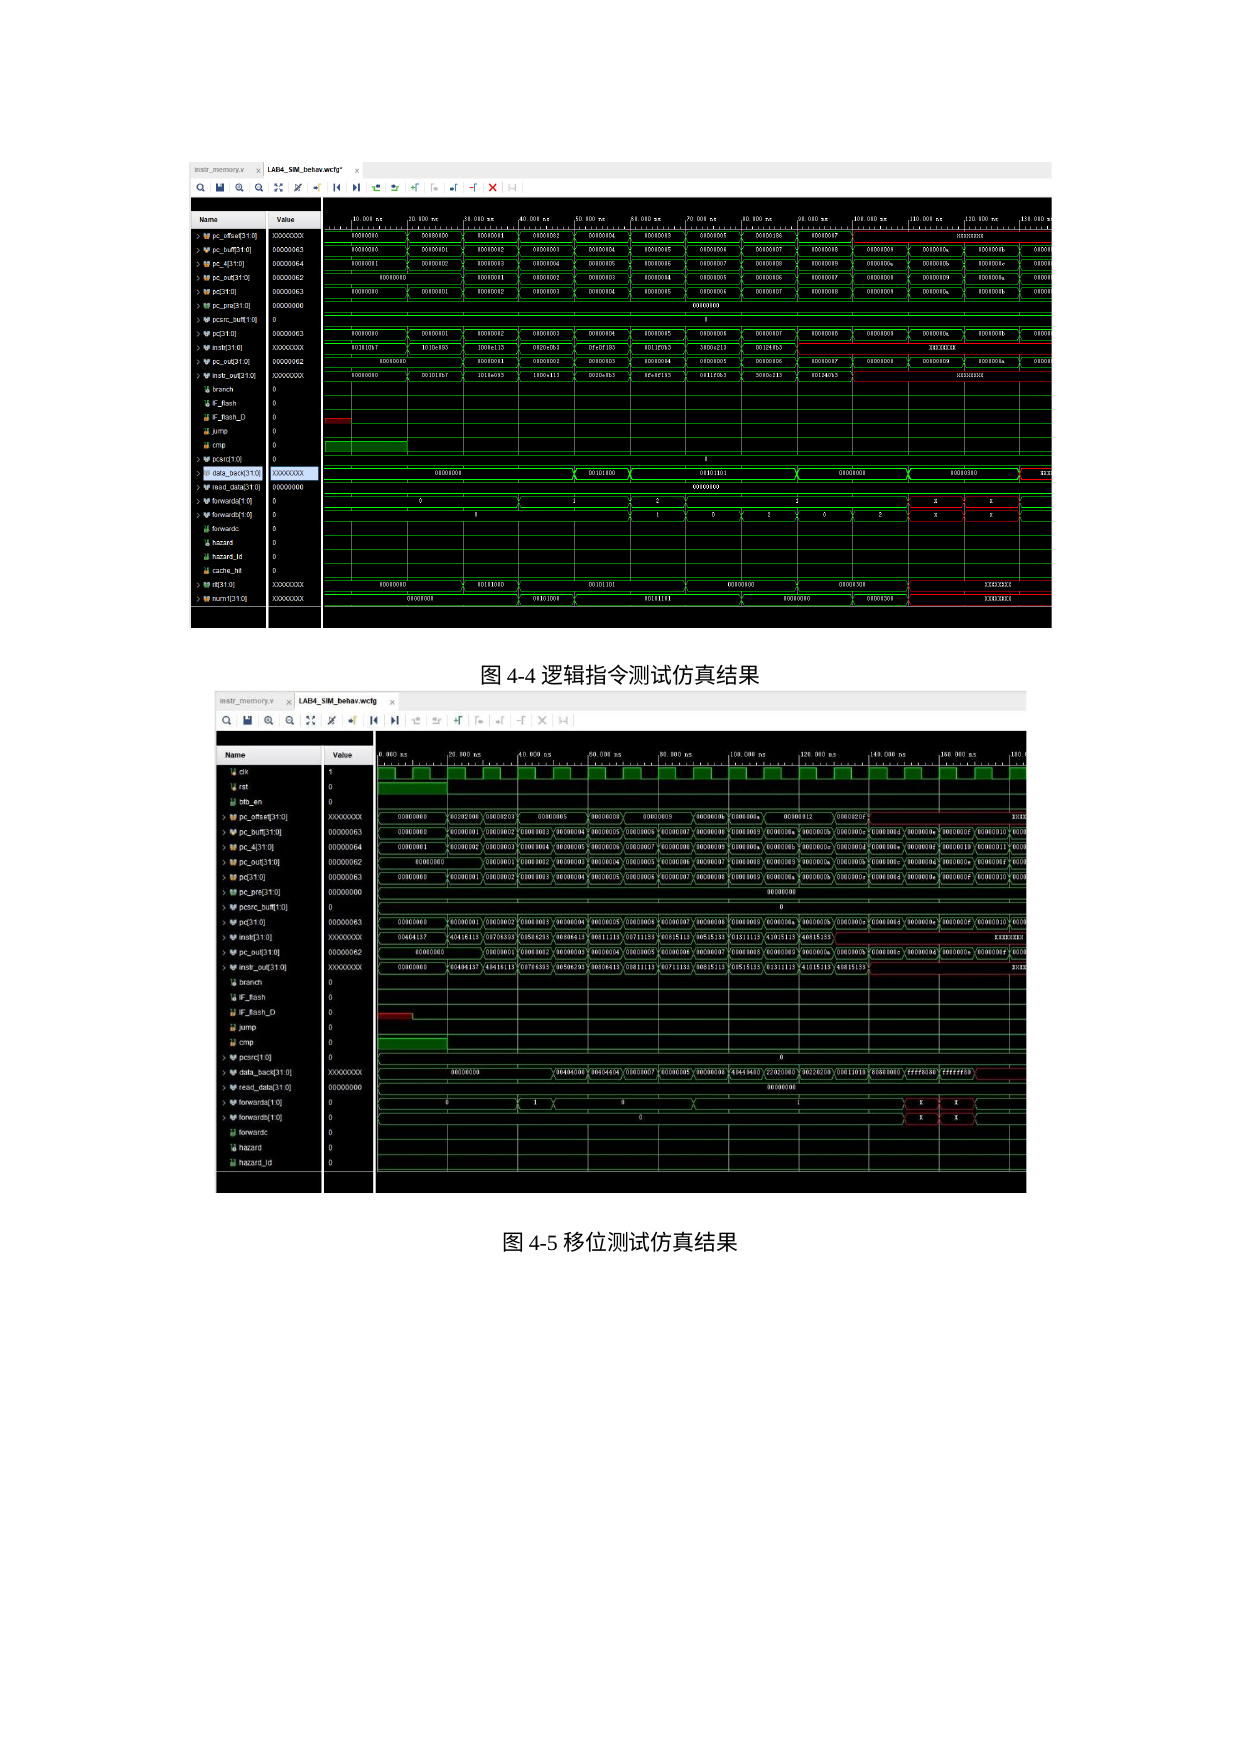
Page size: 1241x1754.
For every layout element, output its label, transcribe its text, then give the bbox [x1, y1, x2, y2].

text 图4-4 逻辑指令测试仿真结果 [187, 658, 1053, 690]
text 图4-5 移位测试仿真结果 [187, 1225, 1053, 1257]
picture [213, 690, 1027, 1193]
picture [188, 162, 1052, 628]
